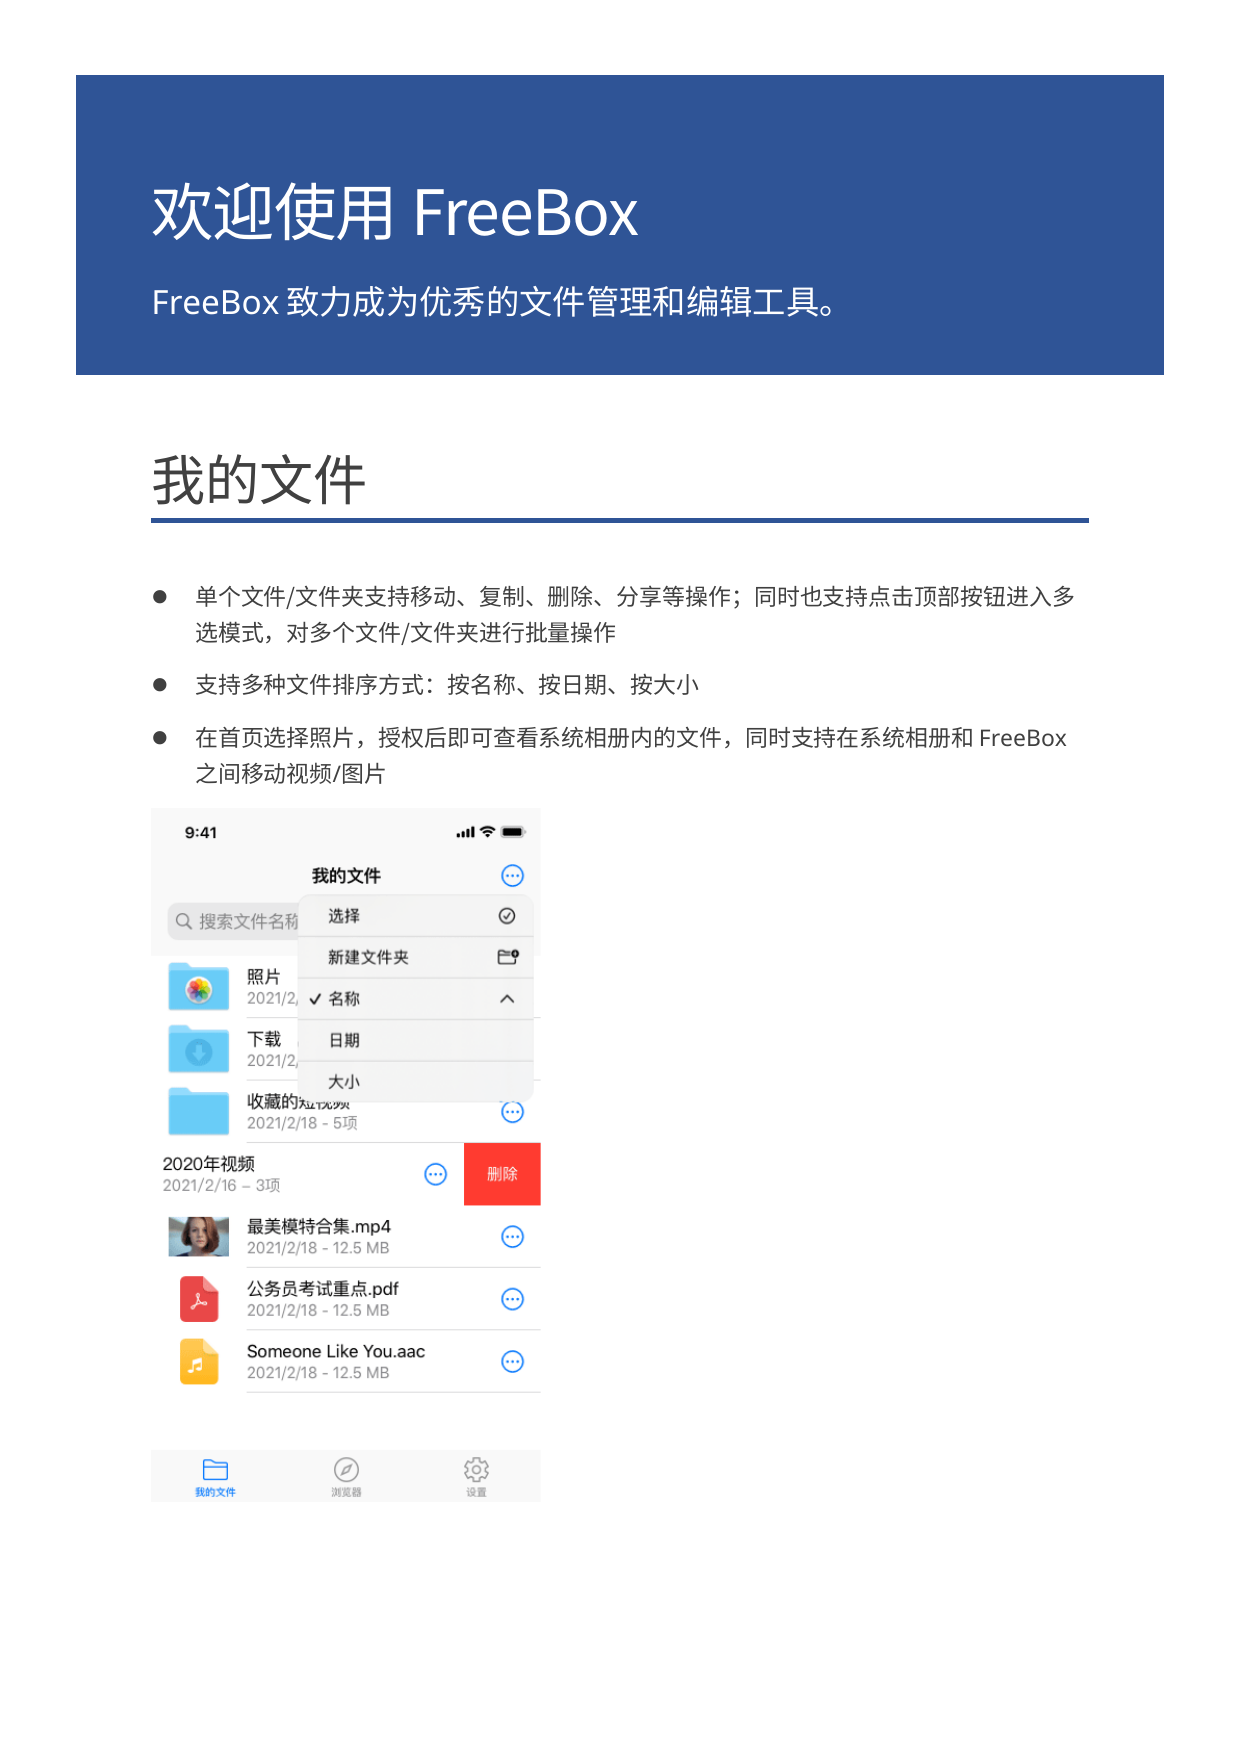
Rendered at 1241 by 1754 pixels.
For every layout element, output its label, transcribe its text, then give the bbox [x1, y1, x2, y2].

list 单个文件/文件夹支持移动、复制、删除、分享等操作；同时也支持点击顶部按钮进入多选模式，对多个文件/文件夹进行批量操作 [151, 579, 1089, 648]
subtitle 我的文件 [151, 437, 1089, 518]
list 在首页选择照片，授权后即可查看系统相册内的文件，同时支持在系统相册和FreeBox之间移动视频/图片 [151, 720, 1089, 789]
list 支持多种文件排序方式：按名称、按日期、按大小 [151, 667, 1089, 701]
picture [151, 808, 541, 1502]
table_header 欢迎使用 FreeBox FreeBox致力成为优秀的文件管理和编辑工具。 [76, 75, 1164, 375]
